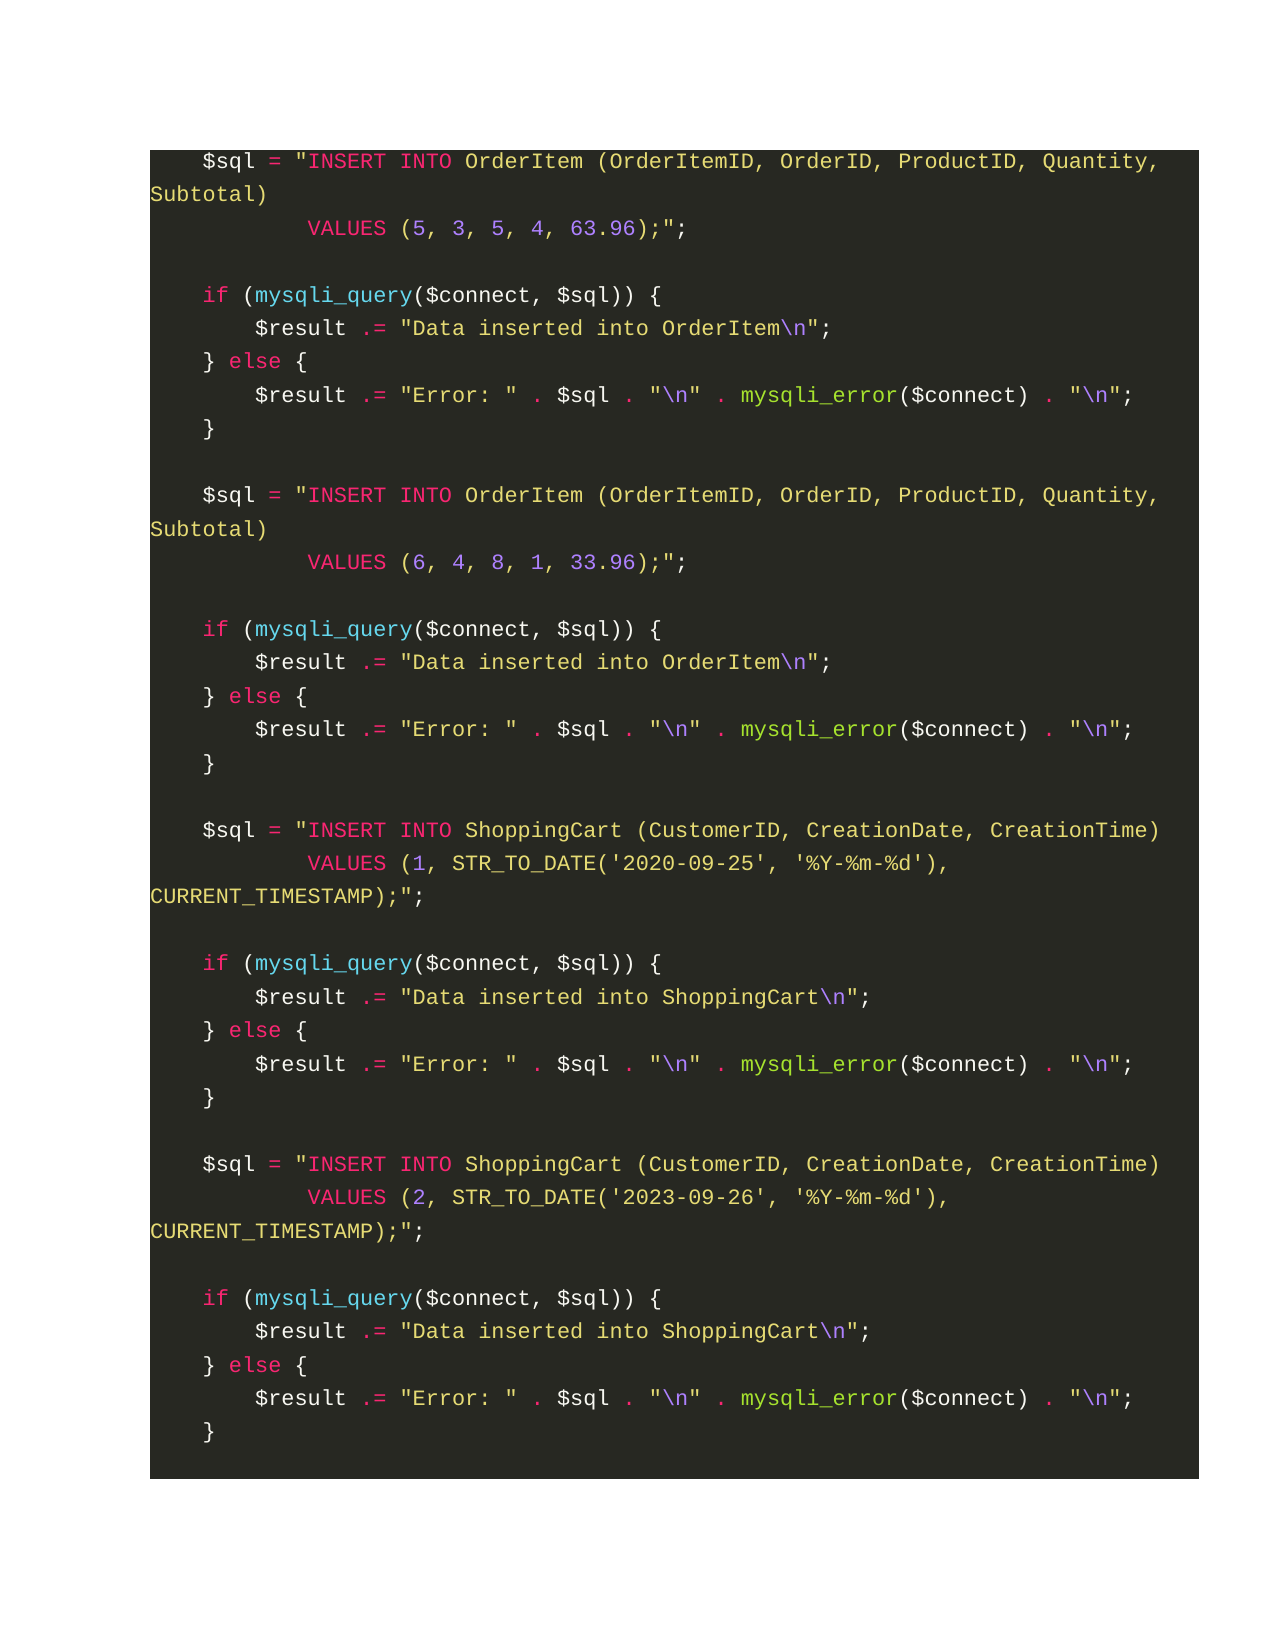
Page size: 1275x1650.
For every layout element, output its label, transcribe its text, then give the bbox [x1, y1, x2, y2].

text $result .= "Error: " . $sql . "\n" . mysqli_error($connect) . "\n"; [150, 1387, 1199, 1412]
text VALUES (6, 4, 8, 1, 33.96);"; [150, 551, 1199, 576]
text $sql = "INSERT INTO ShoppingCart (CustomerID, CreationDate, CreationTime) [150, 1153, 1199, 1178]
text $result .= "Data inserted into ShoppingCart\n"; [150, 1320, 1199, 1345]
text VALUES (2, STR_TO_DATE('2023-09-26', '%Y-%m-%d'), CURRENT_TIMESTAMP);"; [150, 1187, 1199, 1245]
text VALUES (1, STR_TO_DATE('2020-09-25', '%Y-%m-%d'), CURRENT_TIMESTAMP);"; [150, 852, 1199, 910]
text if (mysqli_query($connect, $sql)) { [150, 1287, 1199, 1312]
text } else { [150, 1354, 1199, 1378]
text $result .= "Data inserted into OrderItem\n"; [150, 652, 1199, 676]
text $sql = "INSERT INTO OrderItem (OrderItemID, OrderID, ProductID, Quantity, Subtotal) [150, 484, 1199, 543]
text VALUES (5, 3, 5, 4, 63.96);"; [150, 217, 1199, 242]
text $result .= "Error: " . $sql . "\n" . mysqli_error($connect) . "\n"; [150, 718, 1199, 743]
text if (mysqli_query($connect, $sql)) { [150, 952, 1199, 977]
text } [150, 1086, 1199, 1111]
text } else { [150, 685, 1199, 710]
text } [150, 752, 1199, 777]
text } [150, 417, 1199, 442]
text $result .= "Error: " . $sql . "\n" . mysqli_error($connect) . "\n"; [150, 1053, 1199, 1078]
text } else { [150, 351, 1199, 375]
text } [150, 1421, 1199, 1445]
text } else { [150, 1019, 1199, 1044]
text $sql = "INSERT INTO OrderItem (OrderItemID, OrderID, ProductID, Quantity, Subtotal) [150, 150, 1199, 208]
text if (mysqli_query($connect, $sql)) { [150, 284, 1199, 308]
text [150, 317, 1199, 342]
text $result .= "Error: " . $sql . "\n" . mysqli_error($connect) . "\n"; [150, 384, 1199, 409]
text $sql = "INSERT INTO ShoppingCart (CustomerID, CreationDate, CreationTime) [150, 819, 1199, 843]
text if (mysqli_query($connect, $sql)) { [150, 618, 1199, 643]
text $result .= "Data inserted into ShoppingCart\n"; [150, 986, 1199, 1011]
